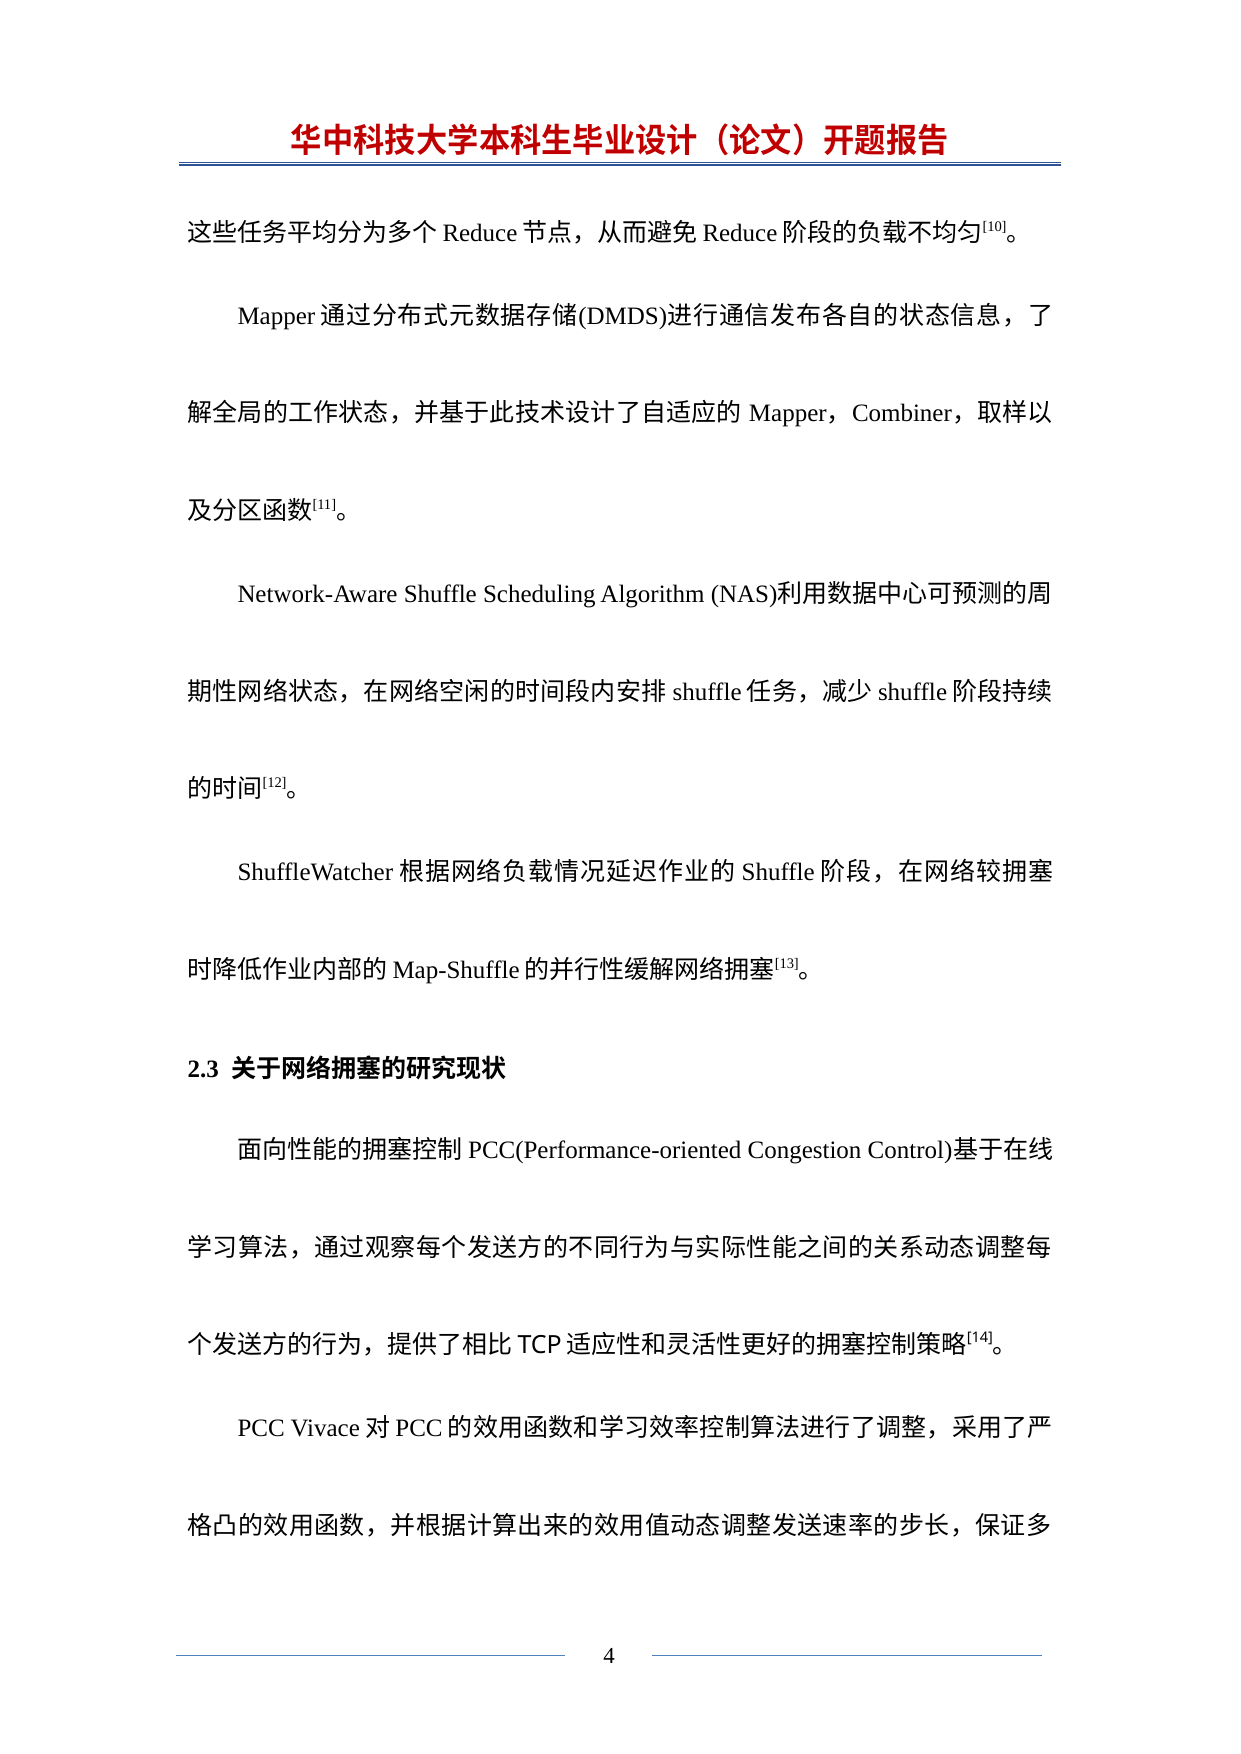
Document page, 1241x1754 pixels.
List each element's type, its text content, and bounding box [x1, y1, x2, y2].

text ShuffleWatcher根据网络负载情况延迟作业的Shuffle阶段，在网络较拥塞时降低作业内部的Map-Shuffle的并行性缓解网络拥塞[13]。 [187, 837, 1053, 1000]
text Mapper通过分布式元数据存储(DMDS)进行通信发布各自的状态信息，了解全局的工作状态，并基于此技术设计了自适应的Mapper，Combiner，取样以及分区函数[11]。 [187, 281, 1053, 541]
text Network-Aware Shuffle Scheduling Algorithm (NAS)利用数据中心可预测的周期性网络状态，在网络空闲的时间段内安排shuffle任务，减少shuffle阶段持续的时间[12]。 [187, 559, 1053, 819]
subtitle 关于网络拥塞的研究现状 [187, 1034, 1053, 1099]
text 面向性能的拥塞控制PCC(Performance-oriented Congestion Control)基于在线学习算法，通过观察每个发送方的不同行为与实际性能之间的关系动态调整每个发送方的行为，提供了相比TCP适应性和灵活性更好的拥塞控制策略[14]。 [187, 1115, 1053, 1375]
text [187, 198, 1053, 263]
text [187, 1393, 1053, 1556]
